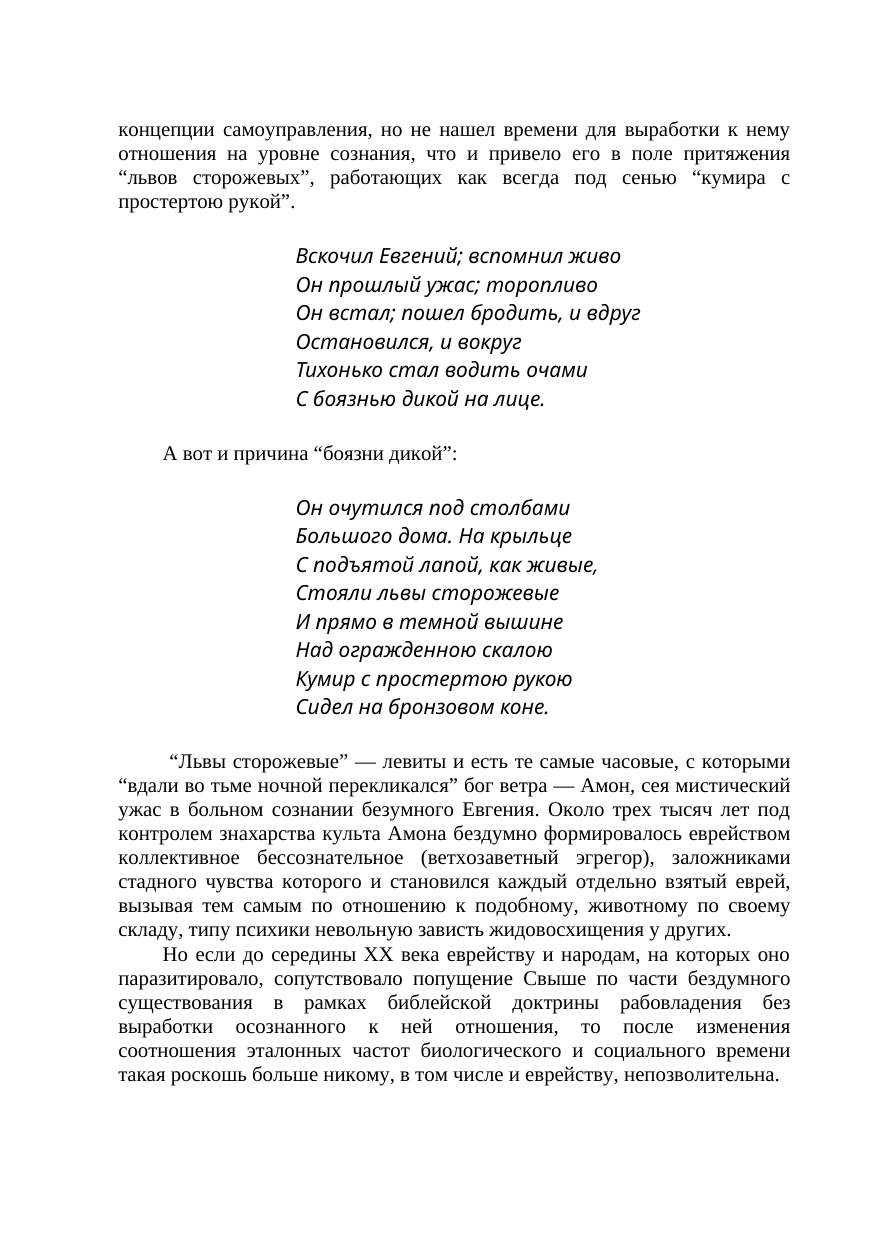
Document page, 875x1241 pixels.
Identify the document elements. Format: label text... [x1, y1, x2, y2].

text И прямо в темной вышине [295, 607, 703, 635]
text Тихонько стал водить очами [295, 355, 703, 384]
text Кумир с простертою рукою [295, 664, 703, 692]
text Остановился, и вокруг [295, 327, 703, 355]
text Сидел на бронзовом коне. [295, 692, 703, 721]
text Над огражденною скалою [295, 635, 703, 664]
text Он встал; пошел бродить, и вдруг [295, 298, 703, 327]
text С боязнью дикой на лице. [295, 384, 703, 412]
text Стояли львы сторожевые [295, 578, 703, 607]
text “Львы сторожевые” — левиты и есть те самые часовые, с которыми “вдали во тьме ночной перекликался” бог ветра — Амон, сея мистический ужас в больном сознании безумного Евгения. Около трех тысяч лет под контролем знахарства культа Амона бездумно формировалось еврейством коллективное бессознательное (ветхозаветный эгрегор), заложниками стадного чувства которого и становился каждый отдельно взятый еврей, вызывая тем самым по отношению к подобному, животному по своему складу, типу психики невольную зависть жидовосхищения у других. [118, 749, 791, 941]
text А вот и причина “боязни дикой”: [118, 441, 791, 464]
text Он очутился под столбами [295, 493, 703, 521]
text Но если до середины ХХ века еврейству и народам, на которых оно паразитировало, сопутствовало попущение Свыше по части бездумного существования в рамках библейской доктрины рабовладения без выработки осознанного к ней отношения, то после изменения соотношения эталонных частот биологического и социального времени такая роскошь больше никому, в том числе и еврейству, непозволительна. [118, 941, 791, 1086]
text Вскочил Евгений; вспомнил живо [295, 241, 703, 270]
text Он прошлый ужас; торопливо [295, 270, 703, 298]
text С подъятой лапой, как живые, [295, 550, 703, 578]
text Большого дома. На крыльце [295, 521, 703, 550]
